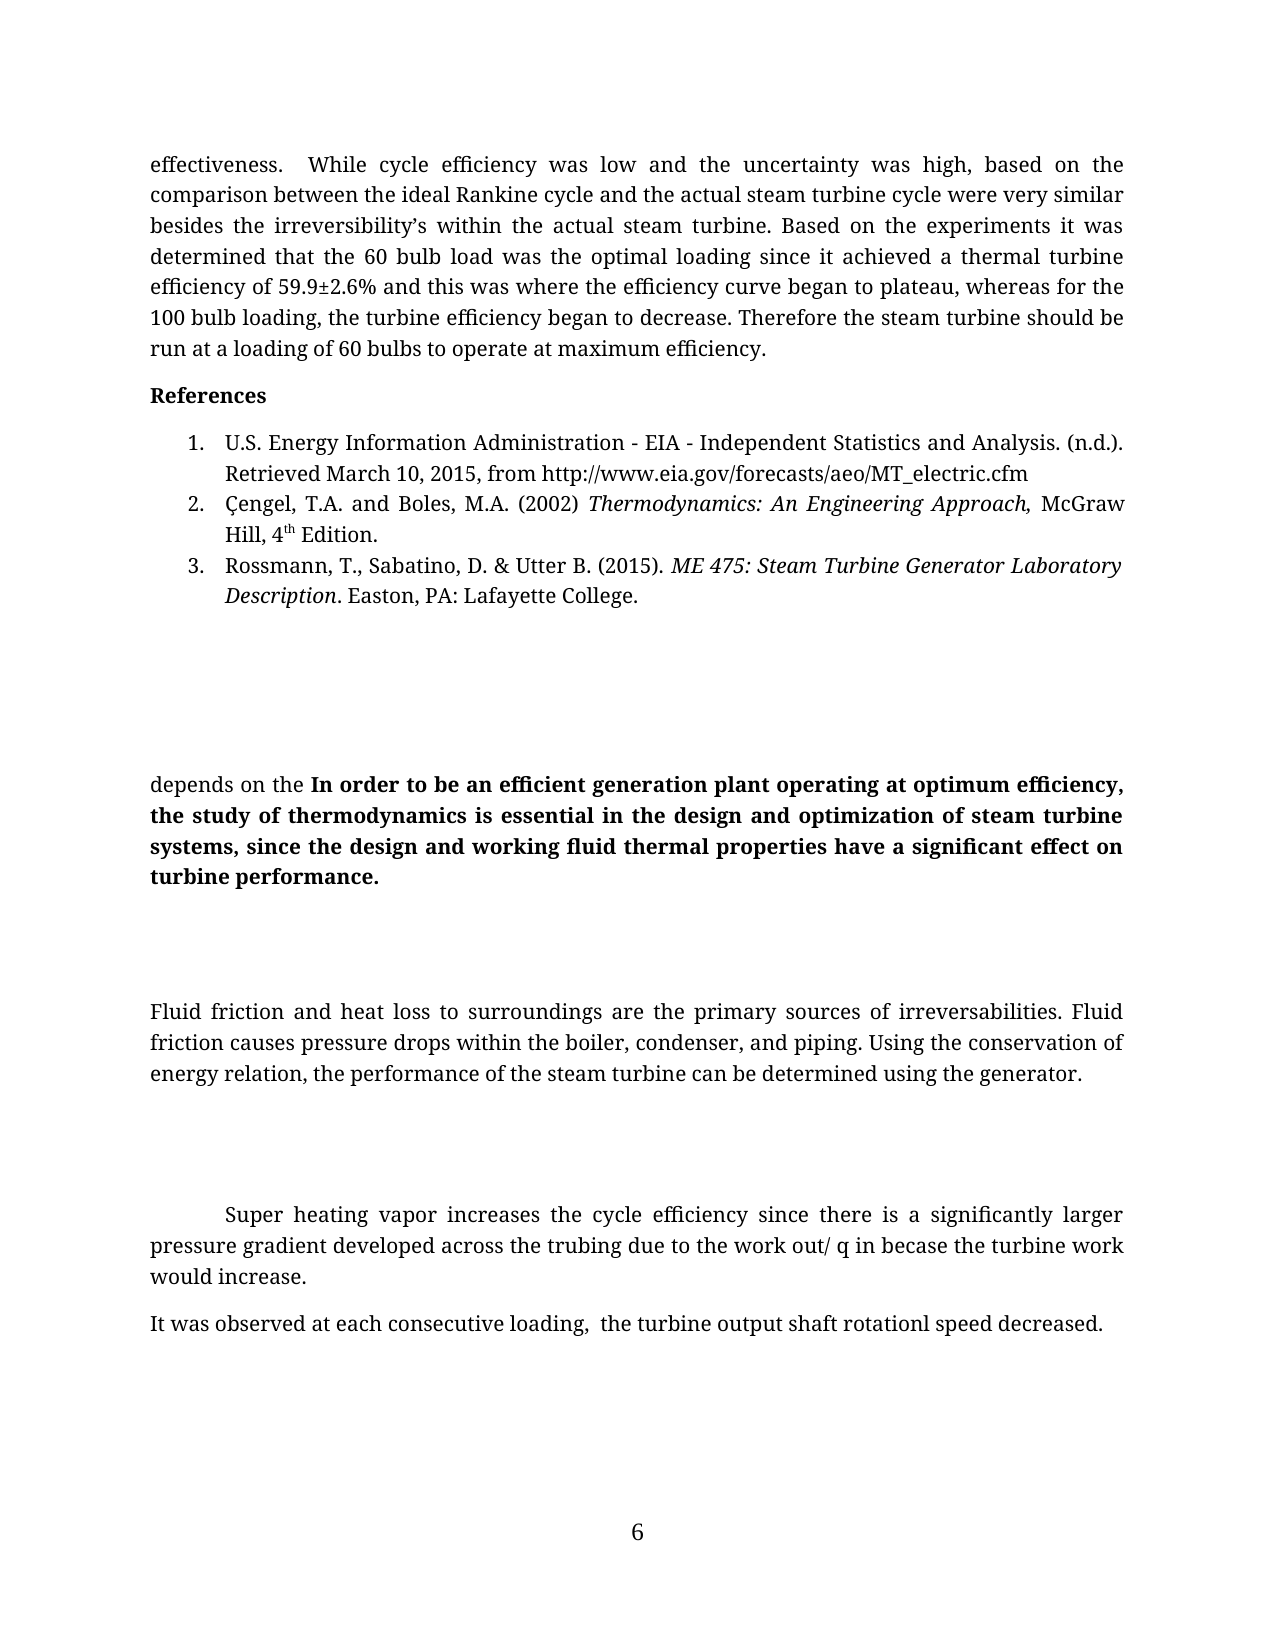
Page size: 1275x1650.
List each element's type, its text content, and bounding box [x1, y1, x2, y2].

text References [150, 381, 1125, 409]
text The purpose of this experiment was characterize the performance of the steam turbine by determining the effect of variable loadings on the steam turbine cycle. Though the conservation of energy and the generator efficiency correlation, the turbine efficiency, cycle efficiency, and condenser effectiveness were determined. The uncertainties for the turbine efficiency were below 4%, significantly high for the thermal efficiency around 0.6% and below 0.0205 for the condenser effectiveness. While cycle efficiency was low and the uncertainty was high, based on the comparison between the ideal Rankine cycle and the actual steam turbine cycle were very similar besides the irreversibility’s within the actual steam turbine. Based on the experiments it was determined that the 60 bulb load was the optimal loading since it achieved a thermal turbine efficiency of 59.9±2.6% and this was where the efficiency curve began to plateau, whereas for the 100 bulb loading, the turbine efficiency began to decrease. Therefore the steam turbine should be run at a loading of 60 bulbs to operate at maximum efficiency. [150, 150, 1125, 362]
list Ҫengel, T.A. and Boles, M.A. (2002) Thermodynamics: An Engineering Approach, McGraw Hill, 4th Edition. [187, 489, 1125, 549]
text Fluid friction and heat loss to surroundings are the primary sources of irreversabilities. Fluid friction causes pressure drops within the boiler, condenser, and piping. Using the conservation of energy relation, the performance of the steam turbine can be determined using the generator. [150, 997, 1125, 1087]
text depends on the In order to be an efficient generation plant operating at optimum efficiency, the study of thermodynamics is essential in the design and optimization of steam turbine systems, since the design and working fluid thermal properties have a significant effect on turbine performance. [150, 771, 1125, 891]
text Super heating vapor increases the cycle efficiency since there is a significantly larger pressure gradient developed across the trubing due to the work out/ q in becase the turbine work would increase. [150, 1201, 1125, 1290]
list U.S. Energy Information Administration - EIA - Independent Statistics and Analysis. (n.d.). Retrieved March 10, 2015, from http://www.eia.gov/forecasts/aeo/MT_electric.cfm [187, 428, 1125, 487]
list Rossmann, T., Sabatino, D. & Utter B. (2015). ME 475: Steam Turbine Generator Laboratory Description. Easton, PA: Lafayette College. [187, 551, 1125, 610]
text It was observed at each consecutive loading, the turbine output shaft rotationl speed decreased. [150, 1309, 1125, 1338]
